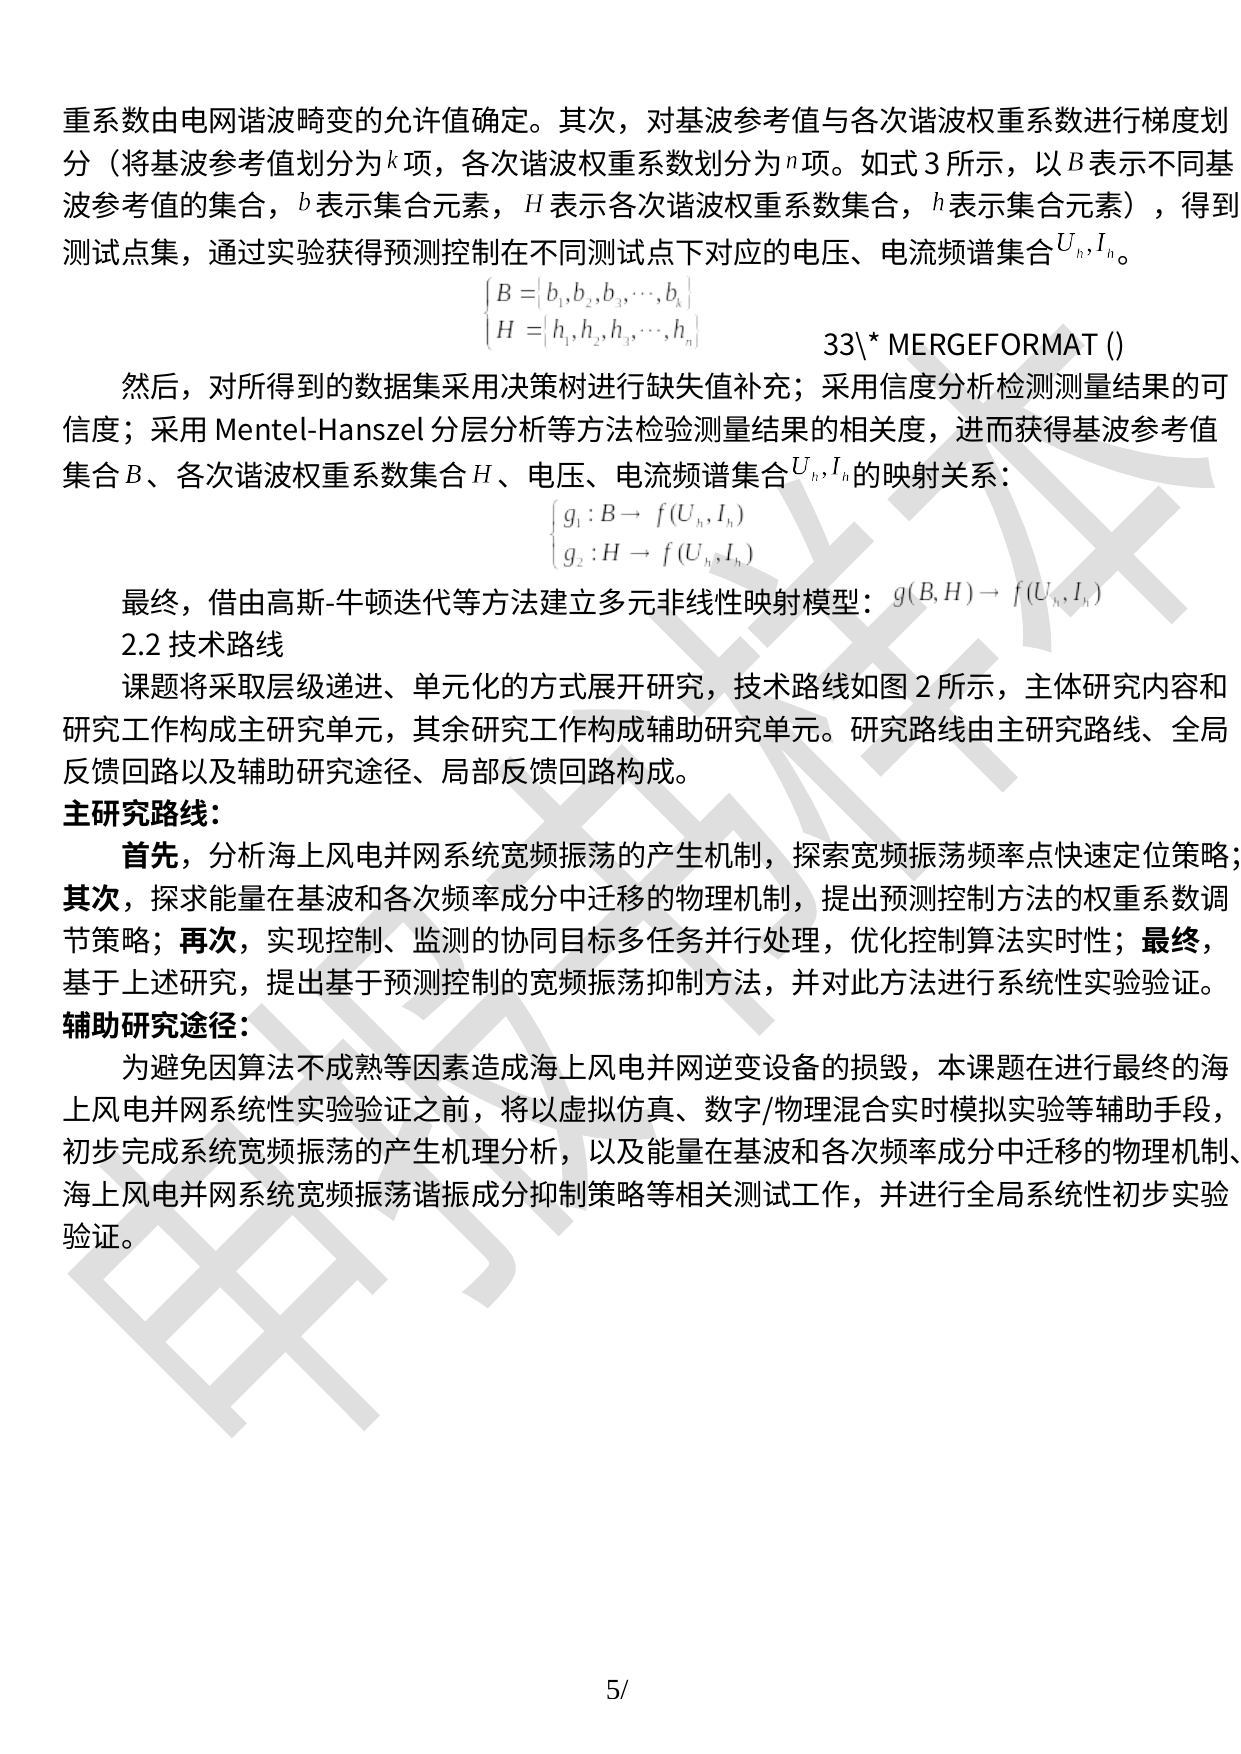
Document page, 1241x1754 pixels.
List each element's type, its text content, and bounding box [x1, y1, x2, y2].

text 辅助研究途径： [62, 1002, 1240, 1044]
text 最终，借由高斯-牛顿迭代等方法建立多元非线性映射模型： [62, 575, 1240, 621]
text 2.2 技术路线 [62, 621, 1240, 664]
text 然后，对所得到的数据集采用决策树进行缺失值补充；采用信度分析检测测量结果的可信度；采用Mentel-Hanszel分层分析等方法检验测量结果的相关度，进而获得基波参考值集合、各次谐波权重系数集合、电压、电流频谱集合的映射关系： [62, 364, 1240, 495]
text 课题将采取层级递进、单元化的方式展开研究，技术路线如图 2所示，主体研究内容和研究工作构成主研究单元，其余研究工作构成辅助研究单元。研究路线由主研究路线、全局反馈回路以及辅助研究途径、局部反馈回路构成。 [62, 664, 1240, 791]
text 主研究路线： [62, 791, 1240, 833]
text 首先，分析海上风电并网系统宽频振荡的产生机制，探索宽频振荡频率点快速定位策略；其次，探求能量在基波和各次频率成分中迁移的物理机制，提出预测控制方法的权重系数调节策略；再次，实现控制、监测的协同目标多任务并行处理，优化控制算法实时性；最终，基于上述研究，提出基于预测控制的宽频振荡抑制方法，并对此方法进行系统性实验验证。 [62, 833, 1240, 1002]
